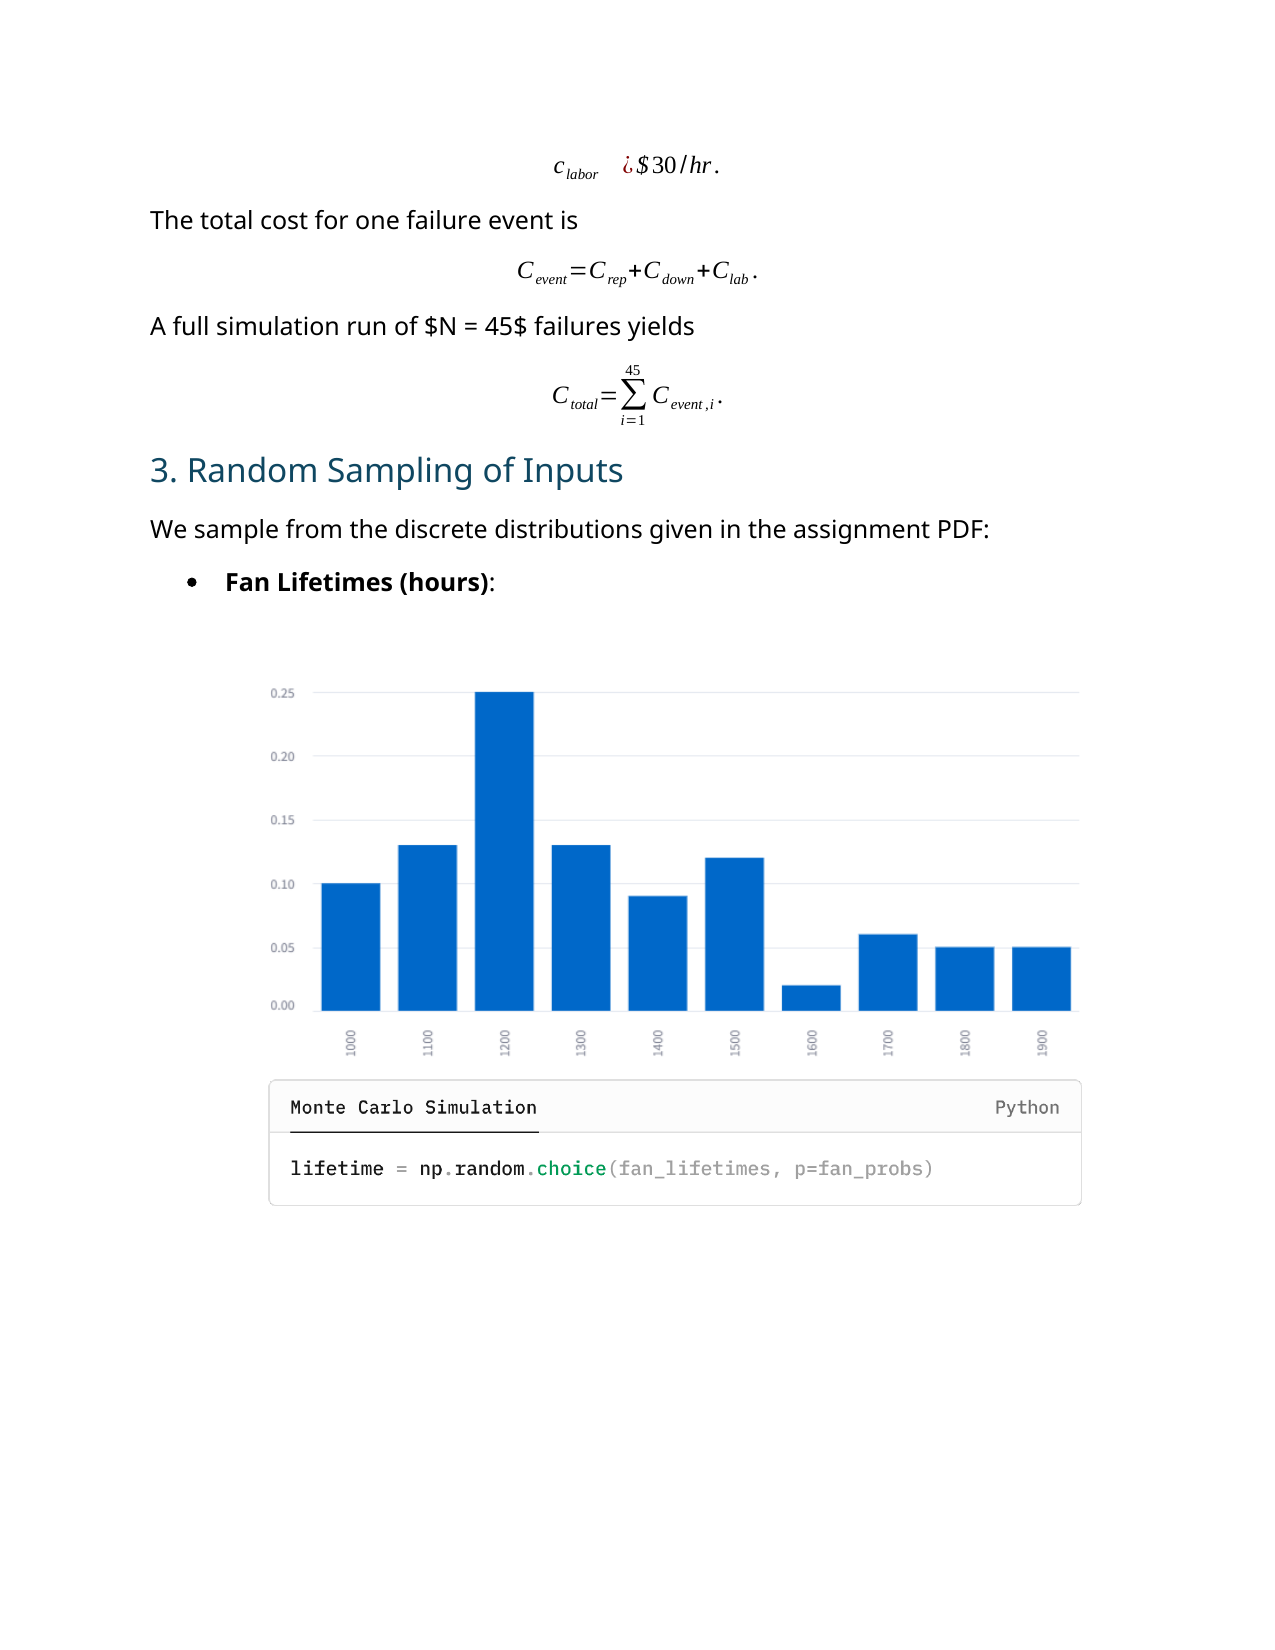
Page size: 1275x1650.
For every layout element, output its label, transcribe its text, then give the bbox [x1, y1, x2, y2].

list Fan Lifetimes (hours): [187, 564, 1125, 598]
picture [268, 677, 1082, 1206]
subtitle 3. Random Sampling of Inputs [150, 447, 1125, 493]
text The total cost for one failure event is [150, 203, 1125, 237]
text A full simulation run of $N = 45$ failures yields [150, 308, 1125, 342]
text We sample from the discrete distributions given in the assignment PDF: [150, 511, 1125, 546]
